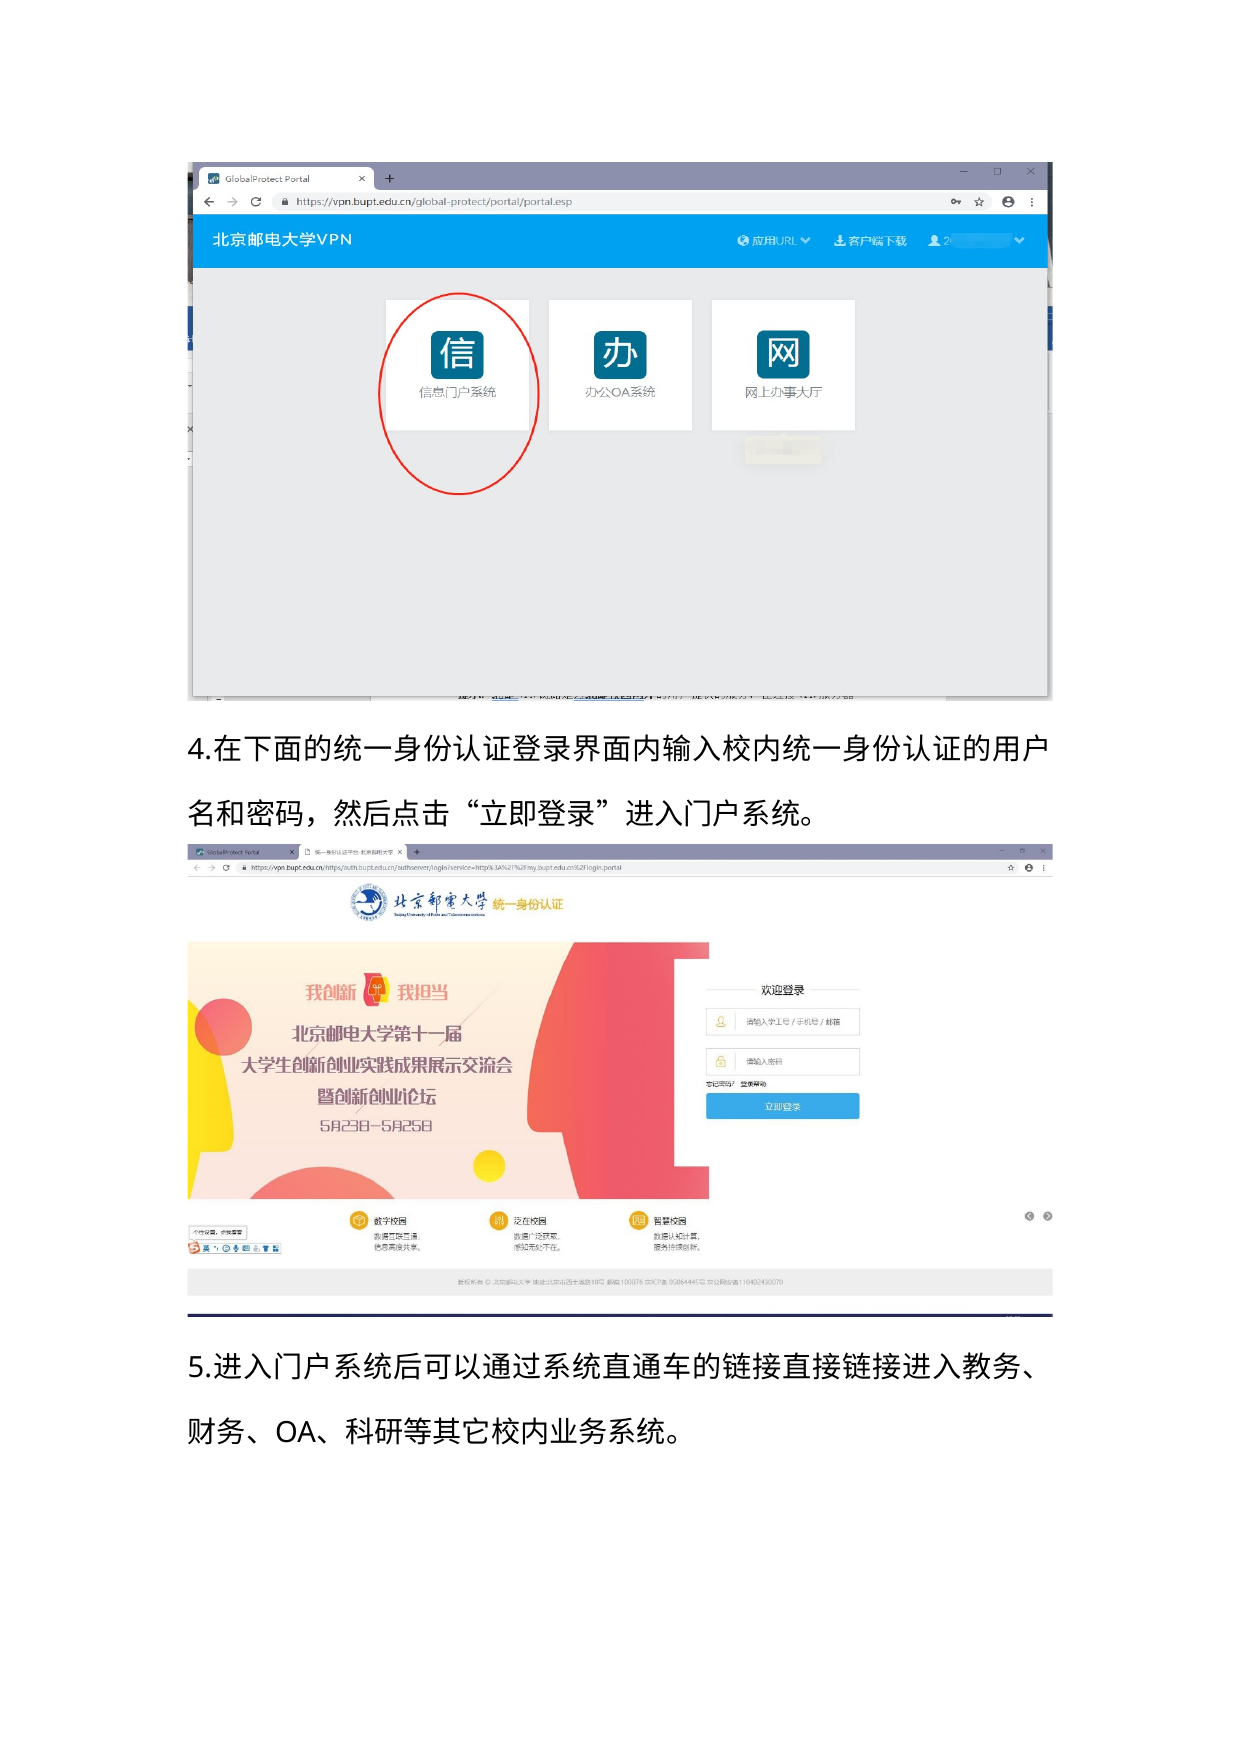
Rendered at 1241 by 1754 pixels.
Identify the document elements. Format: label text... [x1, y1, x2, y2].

picture [187, 844, 1053, 1317]
text 5.进入门户系统后可以通过系统直通车的链接直接链接进入教务、财务、OA、科研等其它校内业务系统。 [187, 1332, 1053, 1462]
text 4.在下面的统一身份认证登录界面内输入校内统一身份认证的用户名和密码，然后点击“立即登录”进入门户系统。 [187, 714, 1053, 844]
picture [187, 162, 1053, 701]
